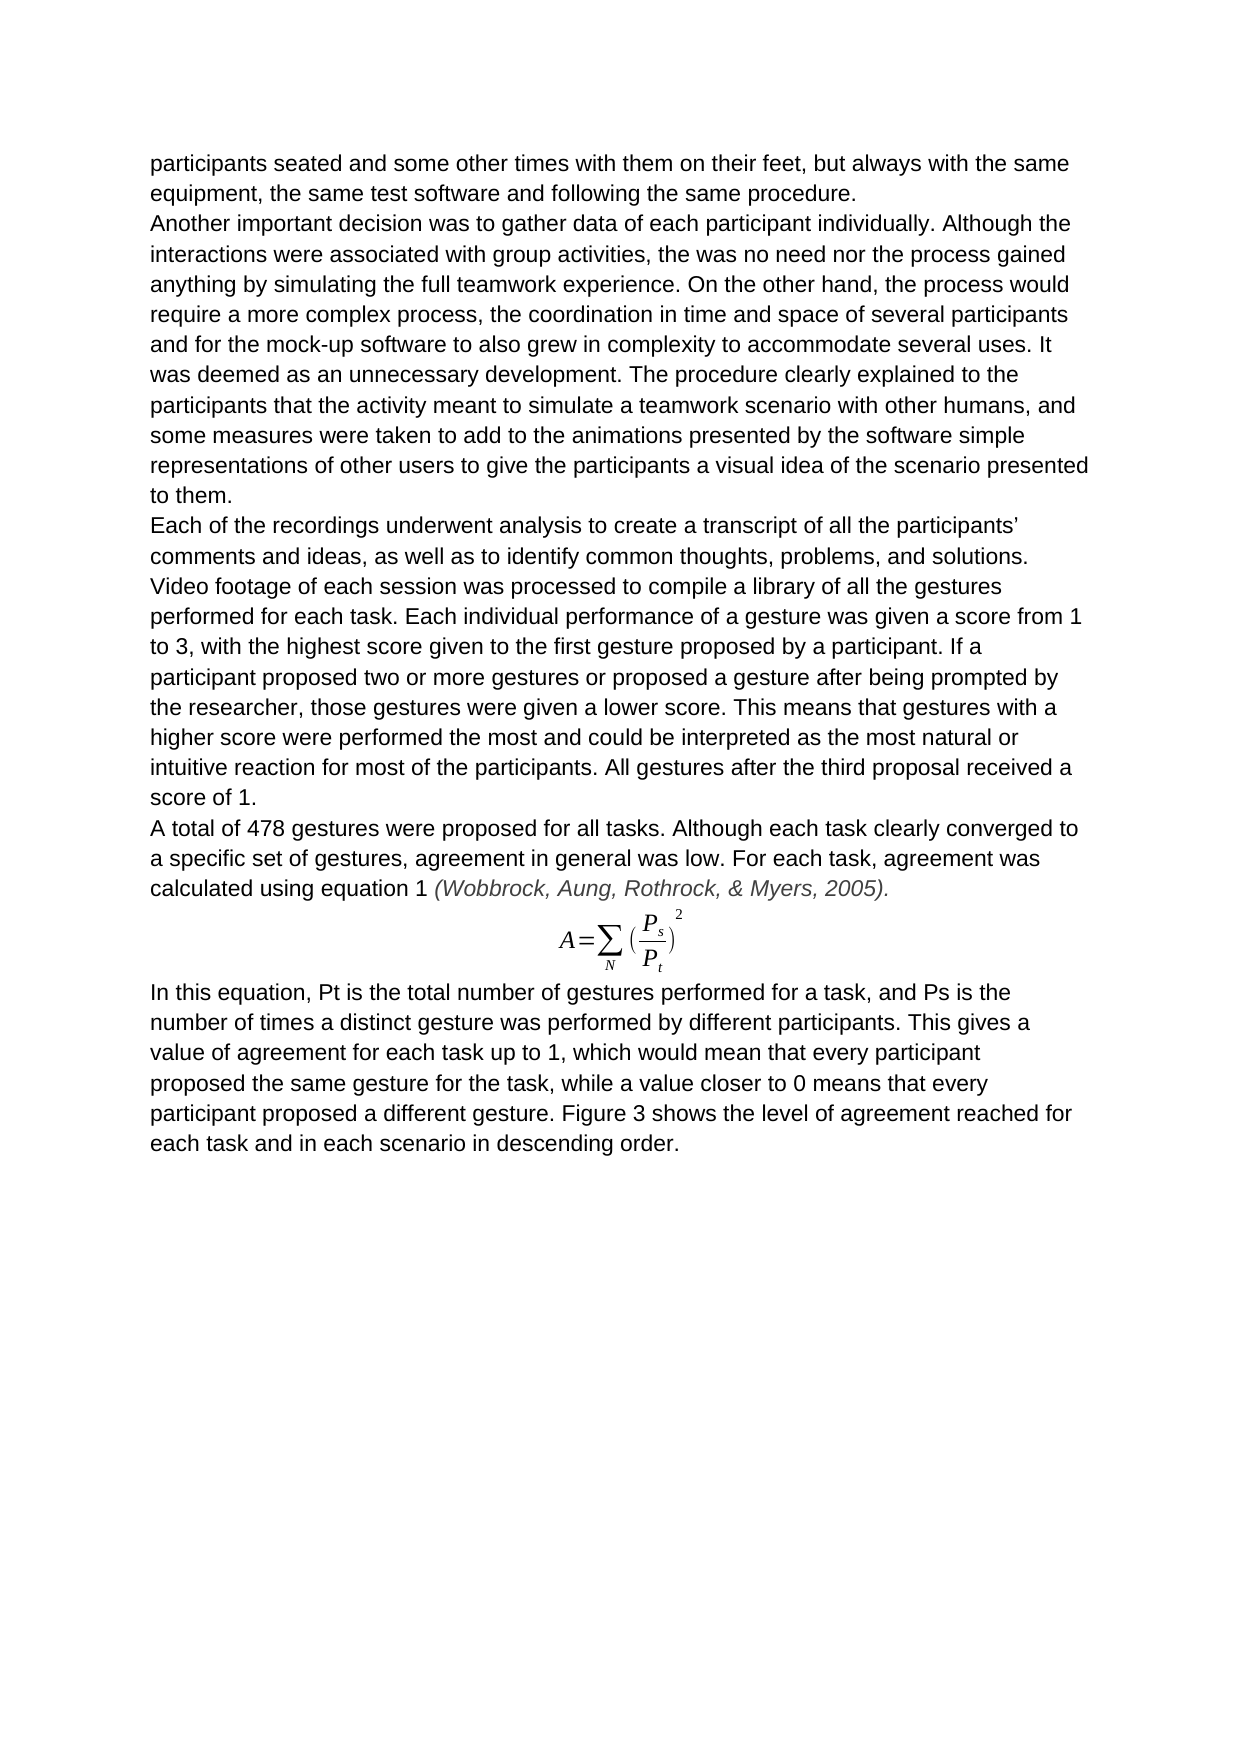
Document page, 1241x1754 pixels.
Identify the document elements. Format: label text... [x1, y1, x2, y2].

text Another important decision was to gather data of each participant individually. Although the interactions were associated with group activities, the was no need nor the process gained anything by simulating the full teamwork experience. On the other hand, the process would require a more complex process, the coordination in time and space of several participants and for the mock-up software to also grew in complexity to accommodate several uses. It was deemed as an unnecessary development. The procedure clearly explained to the participants that the activity meant to simulate a teamwork scenario with other humans, and some measures were taken to add to the animations presented by the software simple representations of other users to give the participants a visual idea of the scenario presented to them. [150, 210, 1090, 509]
text Each of the recordings underwent analysis to create a transcript of all the participants’ comments and ideas, as well as to identify common thoughts, problems, and solutions. Video footage of each session was processed to compile a library of all the gestures performed for each task. Each individual performance of a gesture was given a score from 1 to 3, with the highest score given to the first gesture proposed by a participant. If a participant proposed two or more gestures or proposed a gesture after being prompted by the researcher, those gestures were given a lower score. This means that gestures with a higher score were performed the most and could be interpreted as the most natural or intuitive reaction for most of the participants. All gestures after the third proposal received a score of 1. [150, 512, 1090, 811]
text In this equation, Pt is the total number of gestures performed for a task, and Ps is the number of times a distinct gesture was performed by different participants. This gives a value of agreement for each task up to 1, which would mean that every participant [150, 979, 1090, 1066]
text A total of 478 gestures were proposed for all tasks. Although each task clearly converged to a specific set of gestures, agreement in general was low. For each task, agreement was calculated using equation 1 (Wobbrock, Aung, Rothrock, & Myers, 2005). [150, 814, 1090, 901]
text proposed the same gesture for the task, while a value closer to 0 means that every participant proposed a different gesture. Figure 3 shows the level of agreement reached for each task and in each scenario in descending order. [150, 1069, 1090, 1156]
